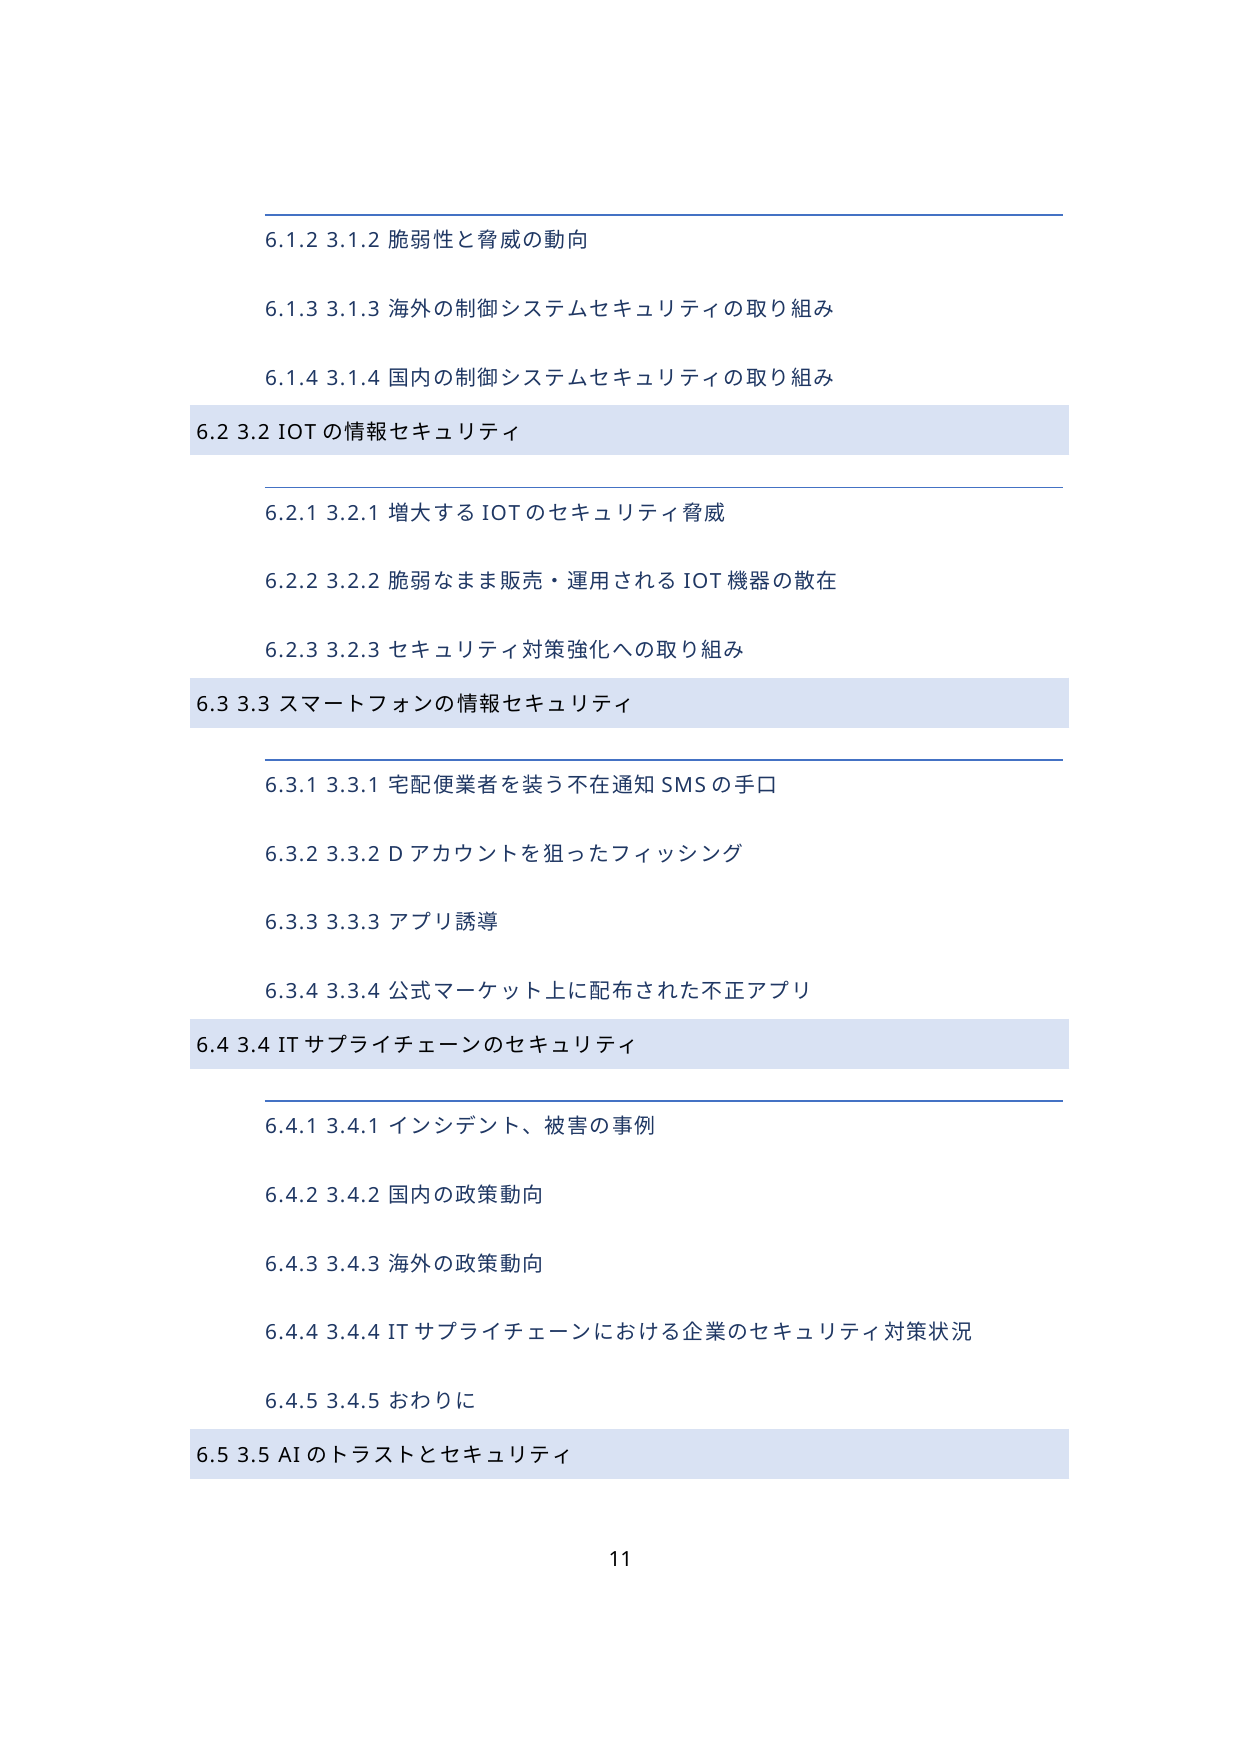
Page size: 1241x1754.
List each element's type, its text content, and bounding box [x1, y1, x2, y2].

text 3.2.2 脆弱なまま販売・運用されるIoT機器の散在 [265, 555, 1063, 598]
text 3.2 IoTの情報セキュリティ [196, 411, 1063, 449]
text 3.4.3 海外の政策動向 [265, 1237, 1063, 1281]
text 3.3.4 公式マーケット上に配布された不正アプリ [265, 965, 1063, 1008]
text 3.2.3 セキュリティ対策強化への取り組み [265, 624, 1063, 667]
text 3.4.1 インシデント、被害の事例 [265, 1102, 1063, 1143]
text 3.5 AIのトラストとセキュリティ [196, 1435, 1063, 1472]
text 3.1.4 国内の制御システムセキュリティの取り組み [265, 352, 1063, 395]
text 3.3.1 宅配便業者を装う不在通知SMSの手口 [265, 761, 1063, 802]
text 3.2.1 増大するIoTのセキュリティ脅威 [265, 488, 1063, 530]
text 3.4.5 おわりに [265, 1375, 1063, 1418]
text 3.4 ITサプライチェーンのセキュリティ [196, 1025, 1063, 1062]
text 3.3.3 アプリ誘導 [265, 896, 1063, 939]
text 3.3.2 dアカウントを狙ったフィッシング [265, 828, 1063, 871]
text 3.1.3 海外の制御システムセキュリティの取り組み [265, 283, 1063, 326]
text 3.4.2 国内の政策動向 [265, 1169, 1063, 1212]
text 3.1.2 脆弱性と脅威の動向 [265, 216, 1063, 257]
text 3.4.4 ITサプライチェーンにおける企業のセキュリティ対策状況 [265, 1306, 1063, 1349]
text 3.3 スマートフォンの情報セキュリティ [196, 684, 1063, 721]
